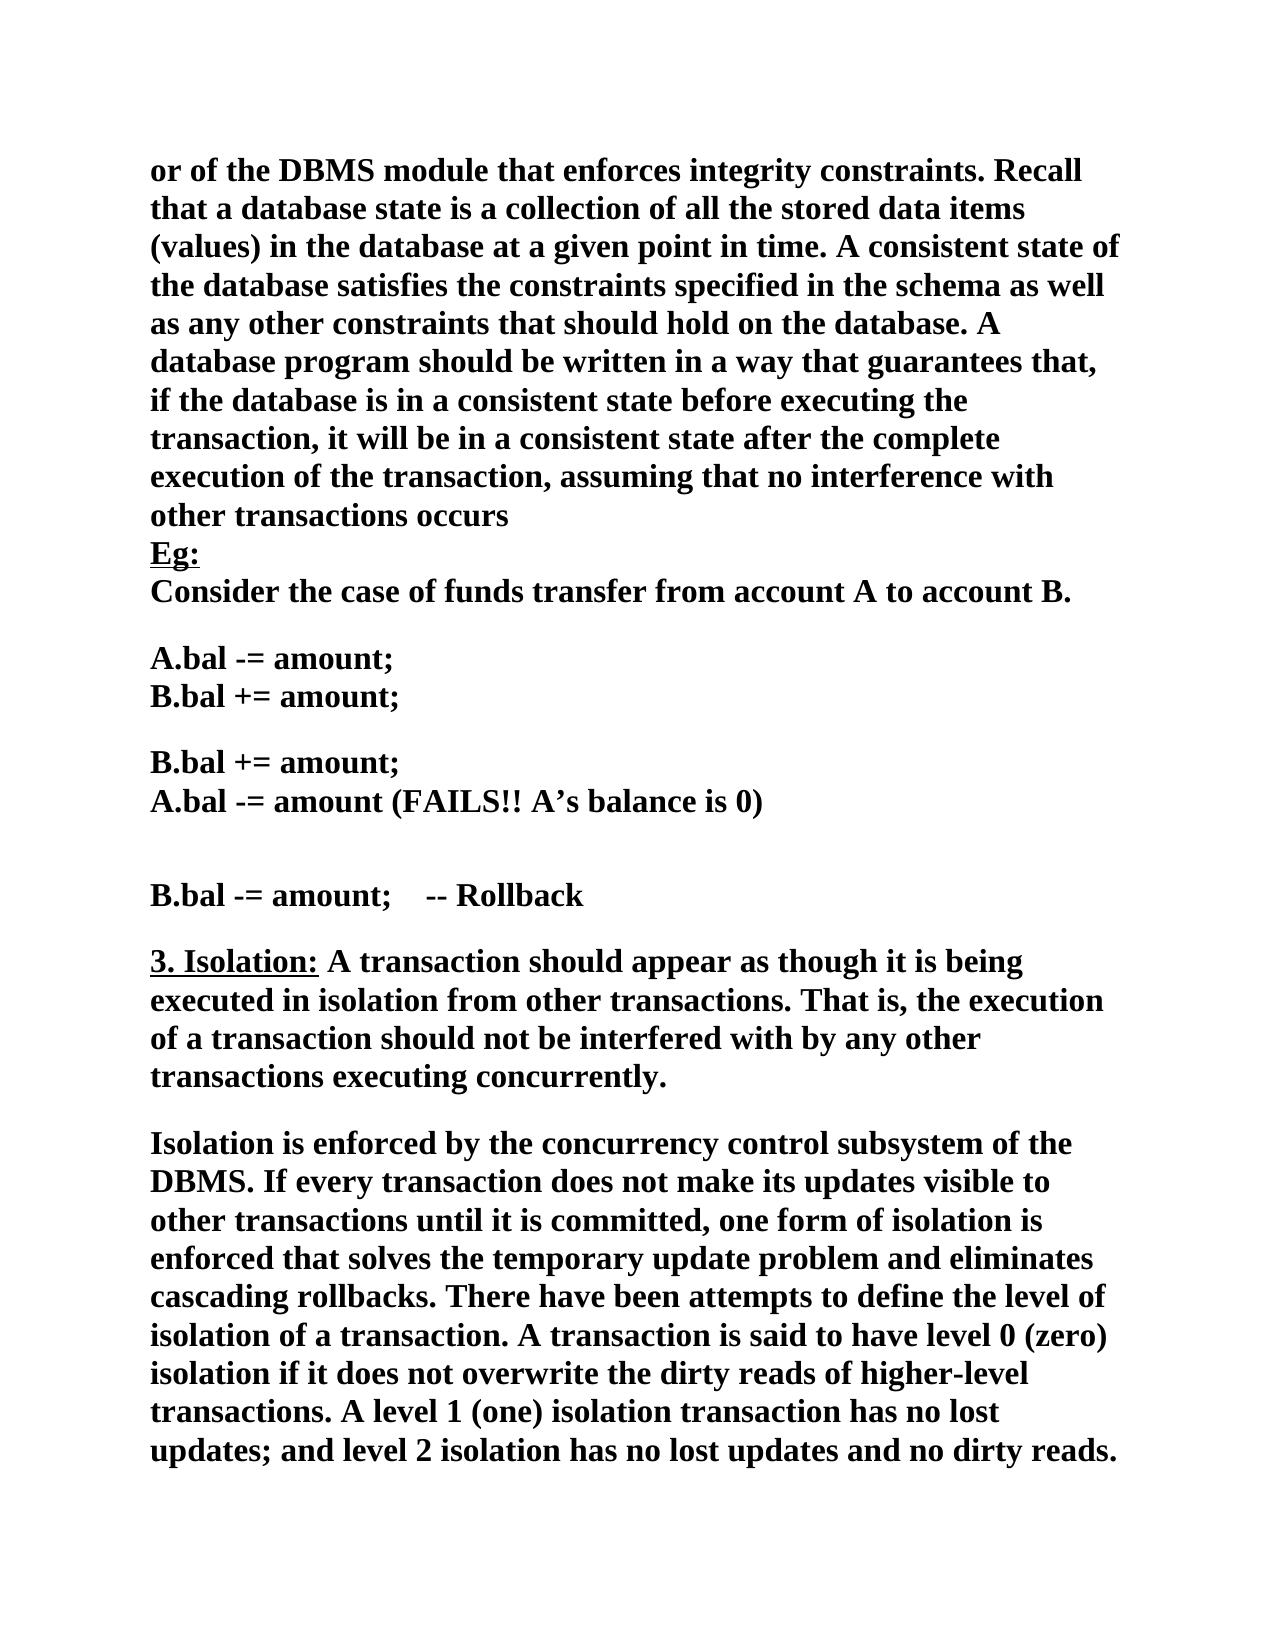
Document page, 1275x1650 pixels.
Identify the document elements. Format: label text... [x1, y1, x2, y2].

text B.bal += amount; [150, 676, 1125, 715]
text A.bal -= amount; [150, 638, 1125, 676]
text B.bal -= amount; -- Rollback [150, 875, 1125, 914]
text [150, 1123, 1125, 1468]
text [150, 150, 1125, 533]
text A.bal -= amount (FAILS!! A’s balance is 0) [150, 781, 1125, 819]
text Eg: [150, 533, 1125, 572]
text B.bal += amount; [150, 743, 1125, 781]
text 3. Isolation: A transaction should appear as though it is being executed in isolation from other transactions. That is, the execution of a transaction should not be interfered with by any other transactions executing concurrently. [150, 942, 1125, 1095]
text Consider the case of funds transfer from account A to account B. [150, 572, 1125, 610]
